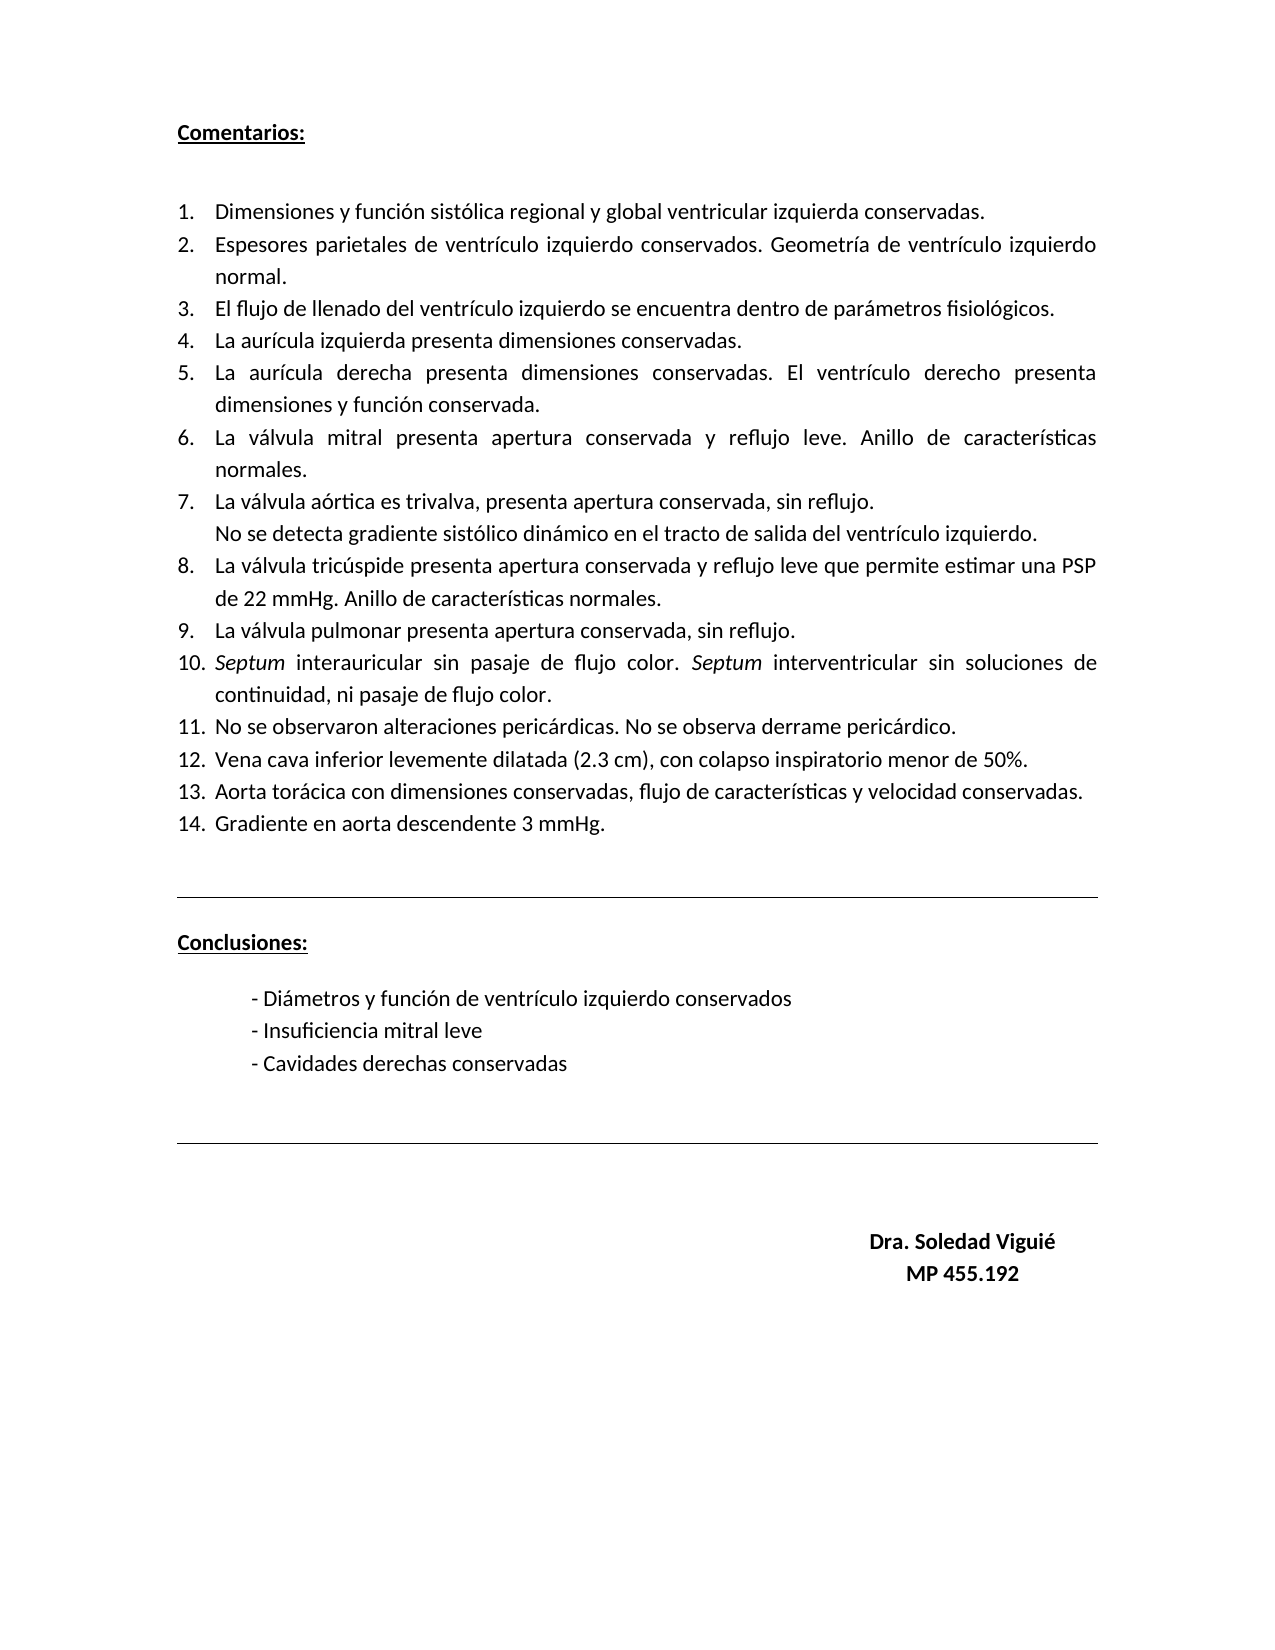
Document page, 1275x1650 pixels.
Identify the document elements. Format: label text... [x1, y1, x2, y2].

list Gradiente en aorta descendente 3 mmHg. [177, 809, 1098, 837]
text - Diámetros y función de ventrículo izquierdo conservados [251, 984, 1098, 1012]
list Dimensiones y función sistólica regional y global ventricular izquierda conservadas. [177, 197, 1098, 226]
text Comentarios: [177, 118, 1098, 146]
list La válvula mitral presenta apertura conservada y reflujo leve. Anillo de características normales. [177, 423, 1098, 483]
text MP 455.192 [827, 1259, 1098, 1287]
text - Cavidades derechas conservadas [251, 1049, 1098, 1077]
list El flujo de llenado del ventrículo izquierdo se encuentra dentro de parámetros fisiológicos. [177, 294, 1098, 322]
list La válvula pulmonar presenta apertura conservada, sin reflujo. [177, 616, 1098, 644]
list Vena cava inferior levemente dilatada (2.3 cm), con colapso inspiratorio menor de 50%. [177, 745, 1098, 773]
text Conclusiones: [177, 928, 1098, 956]
list Aorta torácica con dimensiones conservadas, flujo de características y velocidad conservadas. [177, 777, 1098, 805]
list La aurícula izquierda presenta dimensiones conservadas. [177, 326, 1098, 354]
list No se observaron alteraciones pericárdicas. No se observa derrame pericárdico. [177, 712, 1098, 741]
subtitle No se detecta gradiente sistólico dinámico en el tracto de salida del ventrículo izquierdo. [215, 519, 1098, 547]
list Septum interauricular sin pasaje de flujo color. Septum interventricular sin soluciones de continuidad, ni pasaje de flujo color. [177, 648, 1098, 708]
list Espesores parietales de ventrículo izquierdo conservados. Geometría de ventrículo izquierdo normal. [177, 230, 1098, 290]
text - Insuficiencia mitral leve [251, 1017, 1098, 1045]
text Dra. Soledad Viguié [827, 1227, 1098, 1255]
list La válvula tricúspide presenta apertura conservada y reflujo leve que permite estimar una PSP de 22 mmHg. Anillo de características normales. [177, 552, 1098, 612]
list La válvula aórtica es trivalva, presenta apertura conservada, sin reflujo. [177, 487, 1098, 515]
list La aurícula derecha presenta dimensiones conservadas. El ventrículo derecho presenta dimensiones y función conservada. [177, 358, 1098, 419]
